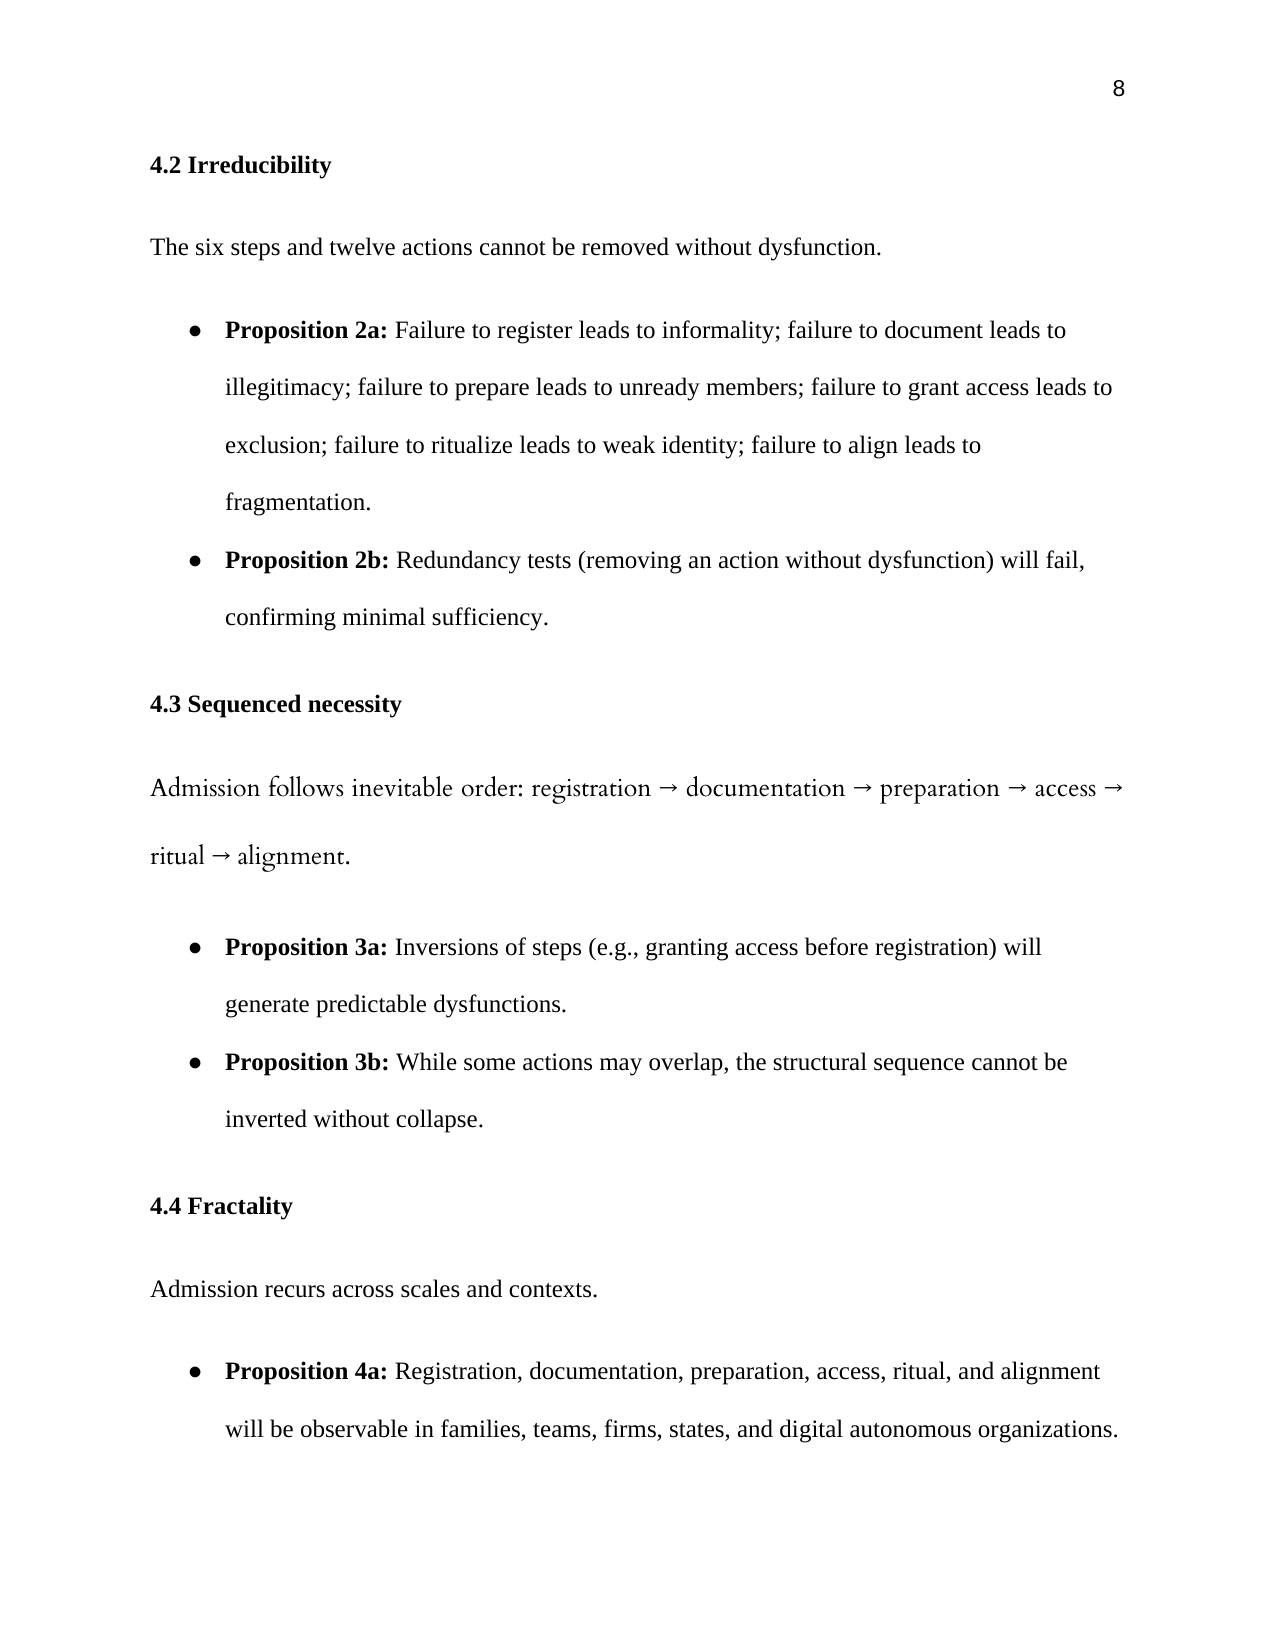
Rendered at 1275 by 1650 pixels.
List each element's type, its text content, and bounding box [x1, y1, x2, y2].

text The six steps and twelve actions cannot be removed without dysfunction. [150, 232, 1125, 261]
text Admission follows inevitable order: registration → documentation → preparation → access → ritual → alignment. [150, 772, 1125, 873]
subtitle 4.2 Irreducibility [150, 150, 1125, 179]
list Proposition 2b: Redundancy tests (removing an action without dysfunction) will fail, confirming minimal sufficiency. [187, 545, 1125, 631]
list Proposition 4a: Registration, documentation, preparation, access, ritual, and alignment will be observable in families, teams, firms, states, and digital autonomous organizations. [187, 1356, 1125, 1442]
list Proposition 2a: Failure to register leads to informality; failure to document leads to illegitimacy; failure to prepare leads to unready members; failure to grant access leads to exclusion; failure to ritualize leads to weak identity; failure to align leads to fragmentation. [187, 315, 1125, 516]
subtitle 4.4 Fractality [150, 1191, 1125, 1220]
text Admission recurs across scales and contexts. [150, 1274, 1125, 1302]
list Proposition 3b: While some actions may overlap, the structural sequence cannot be inverted without collapse. [187, 1047, 1125, 1133]
subtitle 4.3 Sequenced necessity [150, 689, 1125, 718]
list Proposition 3a: Inversions of steps (e.g., granting access before registration) will generate predictable dysfunctions. [187, 932, 1125, 1018]
